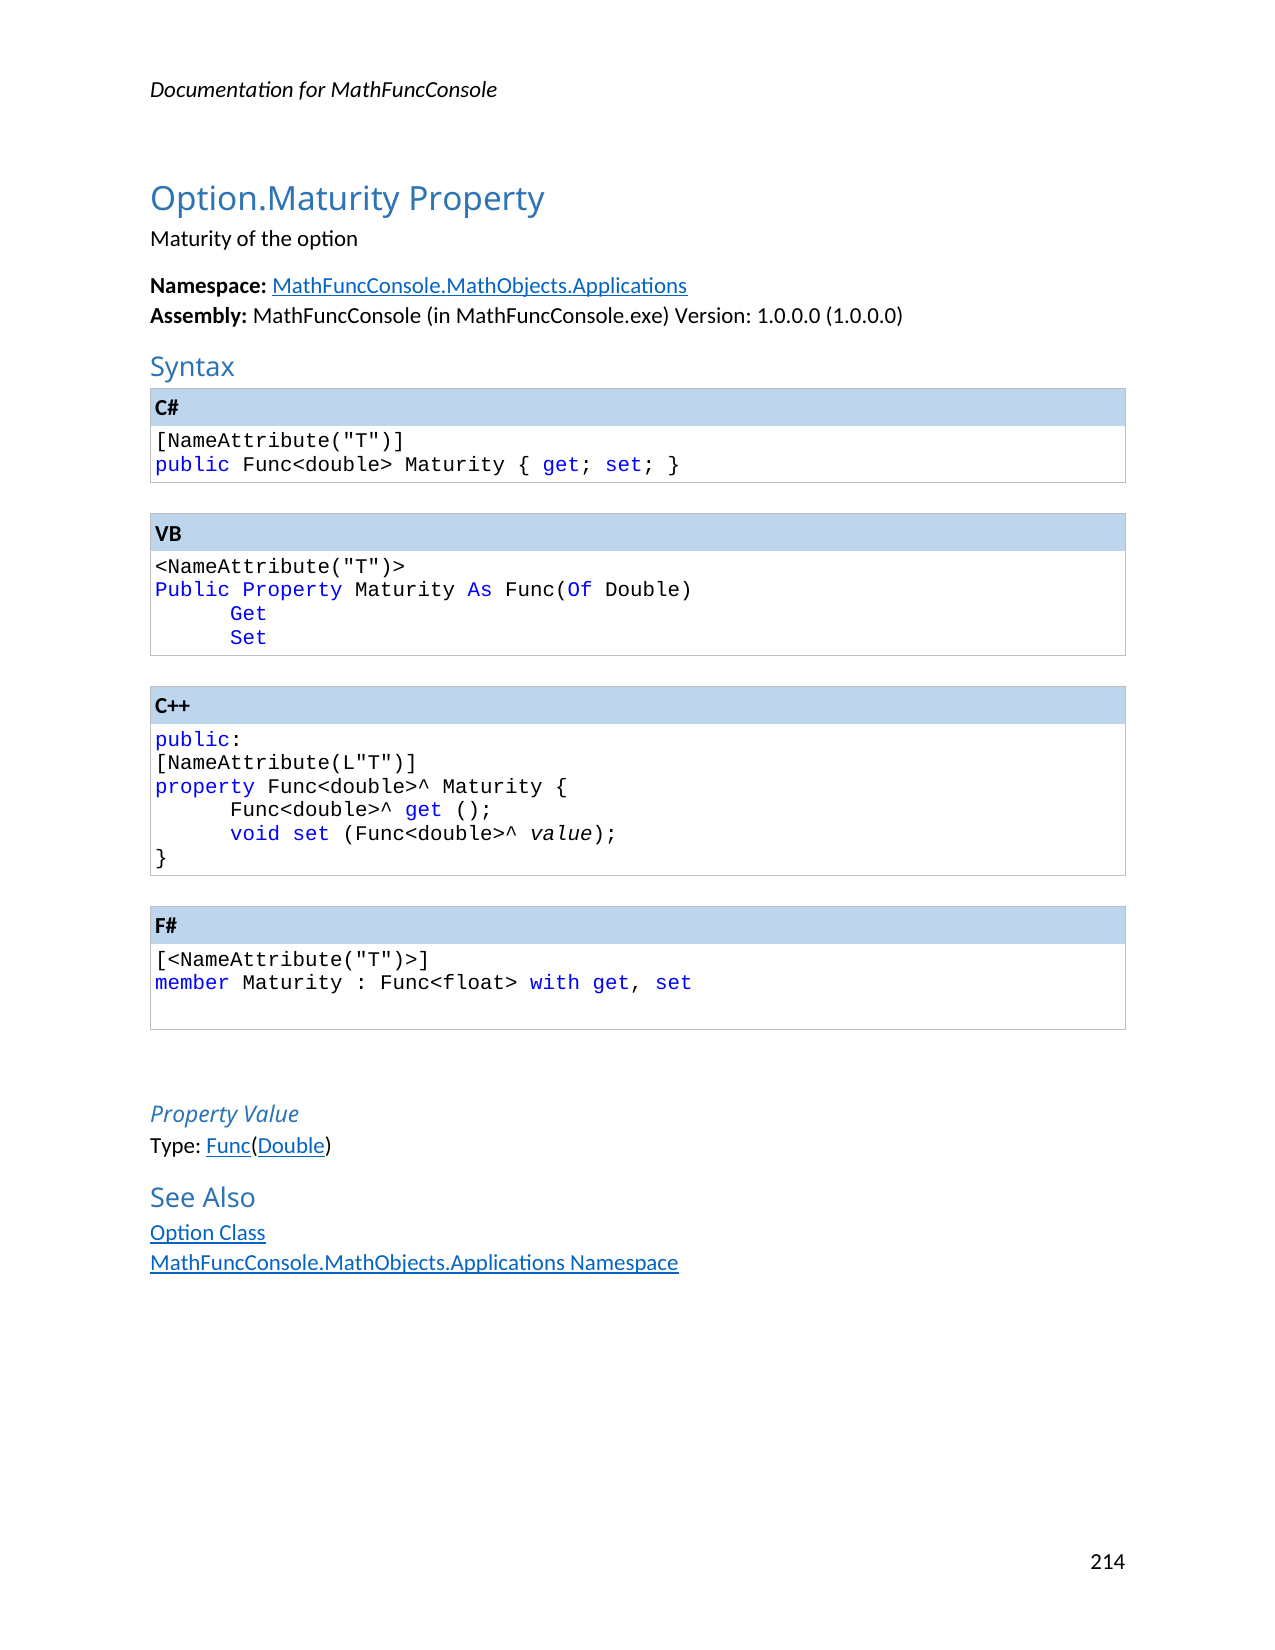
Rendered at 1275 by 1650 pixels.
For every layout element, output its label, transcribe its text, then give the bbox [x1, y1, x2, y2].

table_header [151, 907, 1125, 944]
text Option Class [150, 1218, 1125, 1246]
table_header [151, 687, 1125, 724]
text Maturity of the option [150, 224, 1125, 252]
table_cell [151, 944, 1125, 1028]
subtitle Property Value [150, 1064, 1125, 1129]
text Namespace: MathFuncConsole.MathObjects.ApplicationsAssembly: MathFuncConsole (in MathFuncConsole.exe) Version: 1.0.0.0 (1.0.0.0) [150, 271, 1125, 329]
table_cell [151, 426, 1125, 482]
text MathFuncConsole.MathObjects.Applications Namespace [150, 1248, 1125, 1276]
subtitle See Also [150, 1178, 1125, 1215]
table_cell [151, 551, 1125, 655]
subtitle Option.Maturity Property [150, 175, 1125, 220]
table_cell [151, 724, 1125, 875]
text Type: Func(Double) [150, 1131, 1125, 1159]
subtitle Syntax [150, 348, 1125, 385]
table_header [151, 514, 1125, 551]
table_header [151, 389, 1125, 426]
